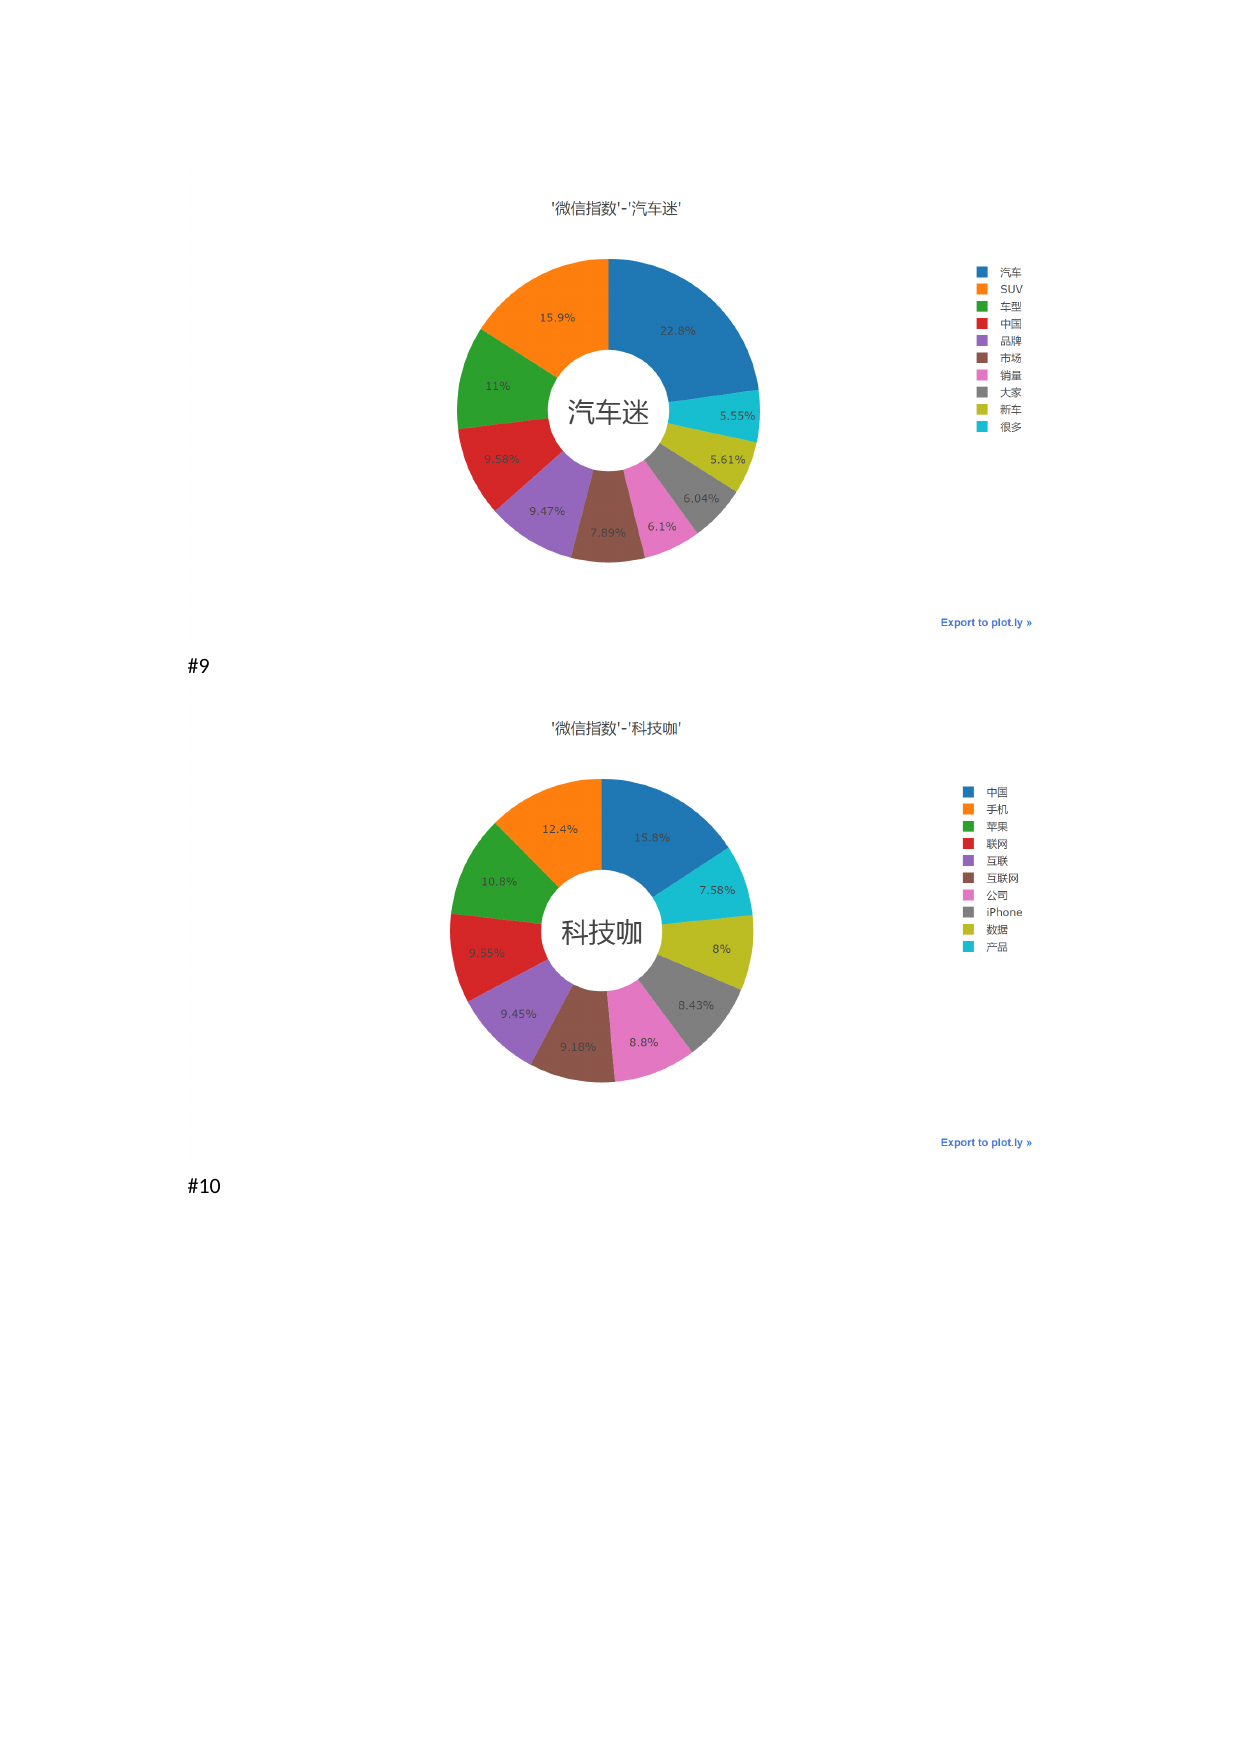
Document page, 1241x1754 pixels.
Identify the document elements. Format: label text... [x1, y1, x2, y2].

text #9 [187, 649, 1053, 682]
text #10 [187, 1169, 1053, 1202]
picture [187, 162, 1053, 649]
picture [187, 682, 1053, 1169]
